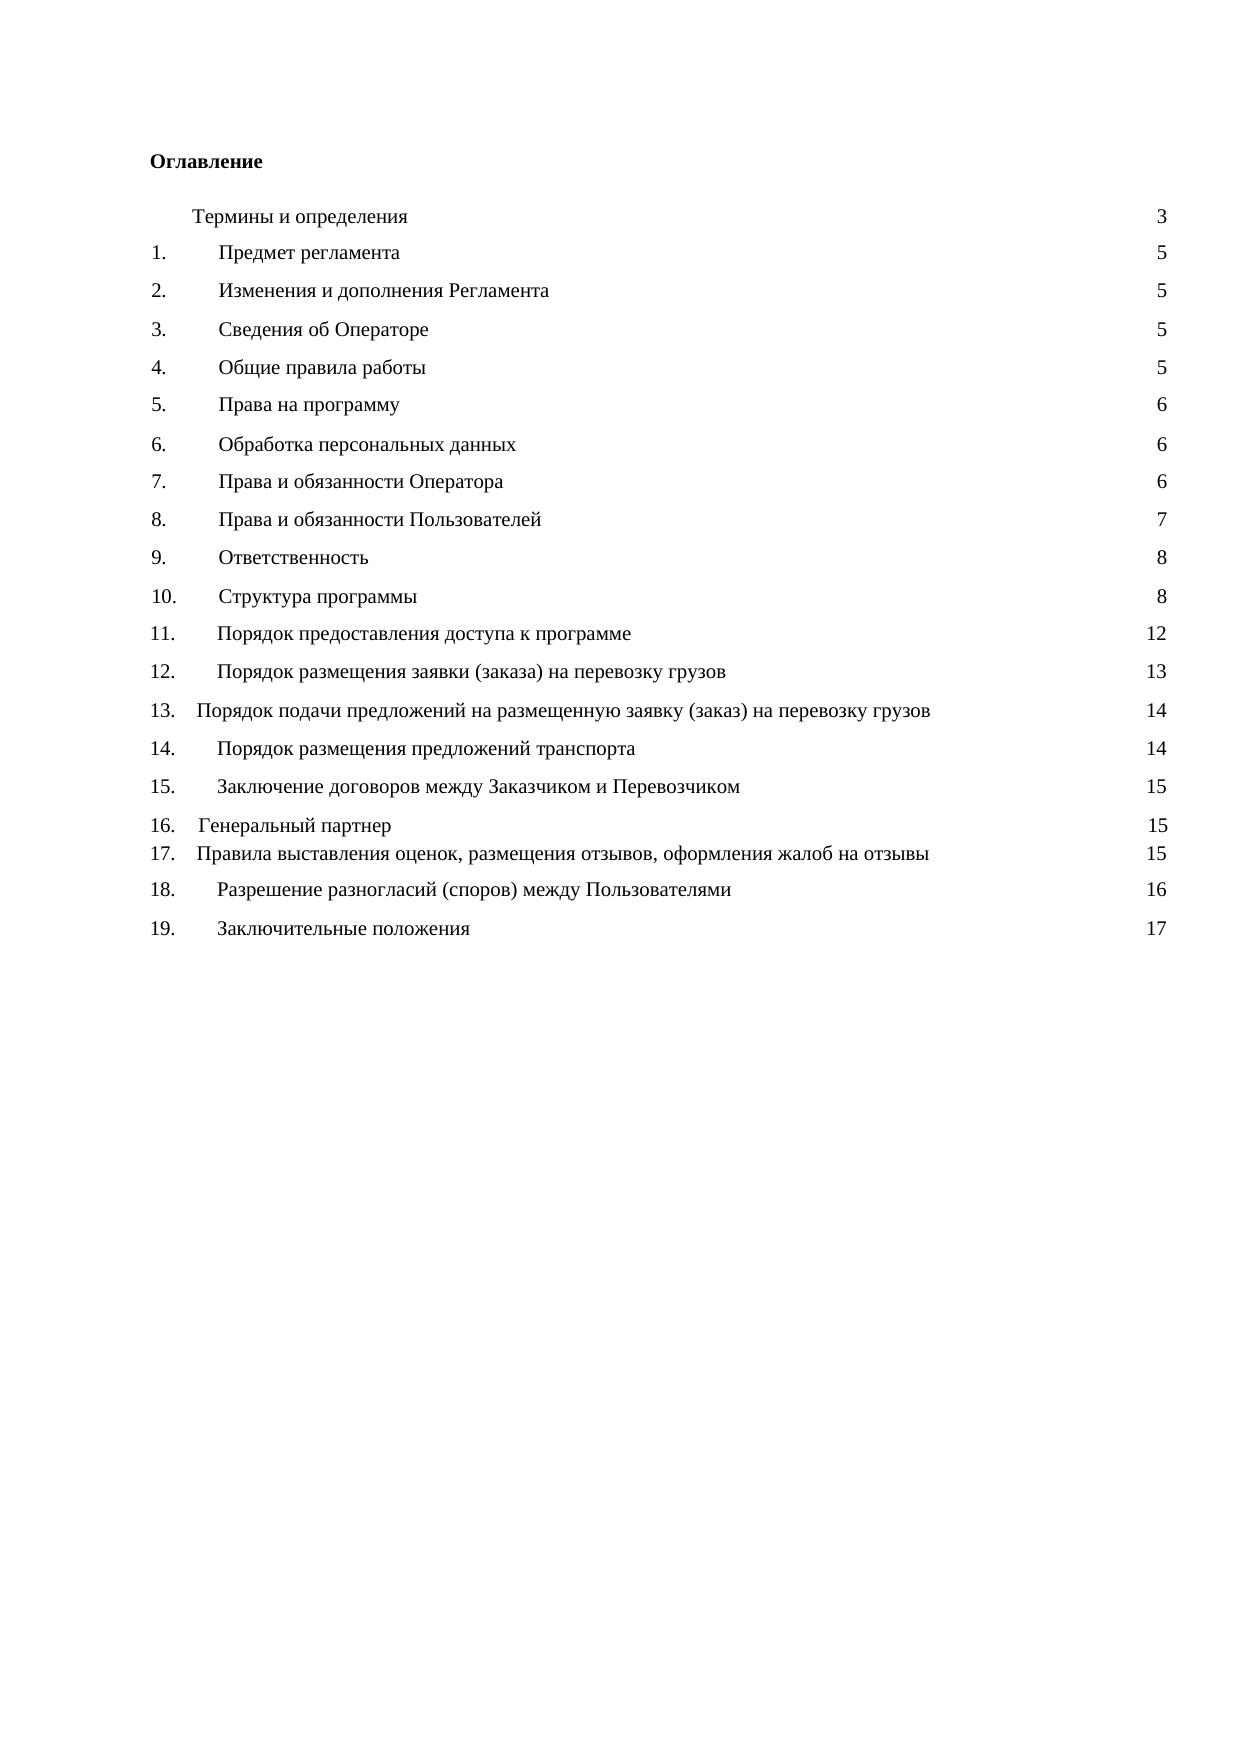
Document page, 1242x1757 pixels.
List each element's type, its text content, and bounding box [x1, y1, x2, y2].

subtitle Оглавление [149, 149, 1202, 173]
